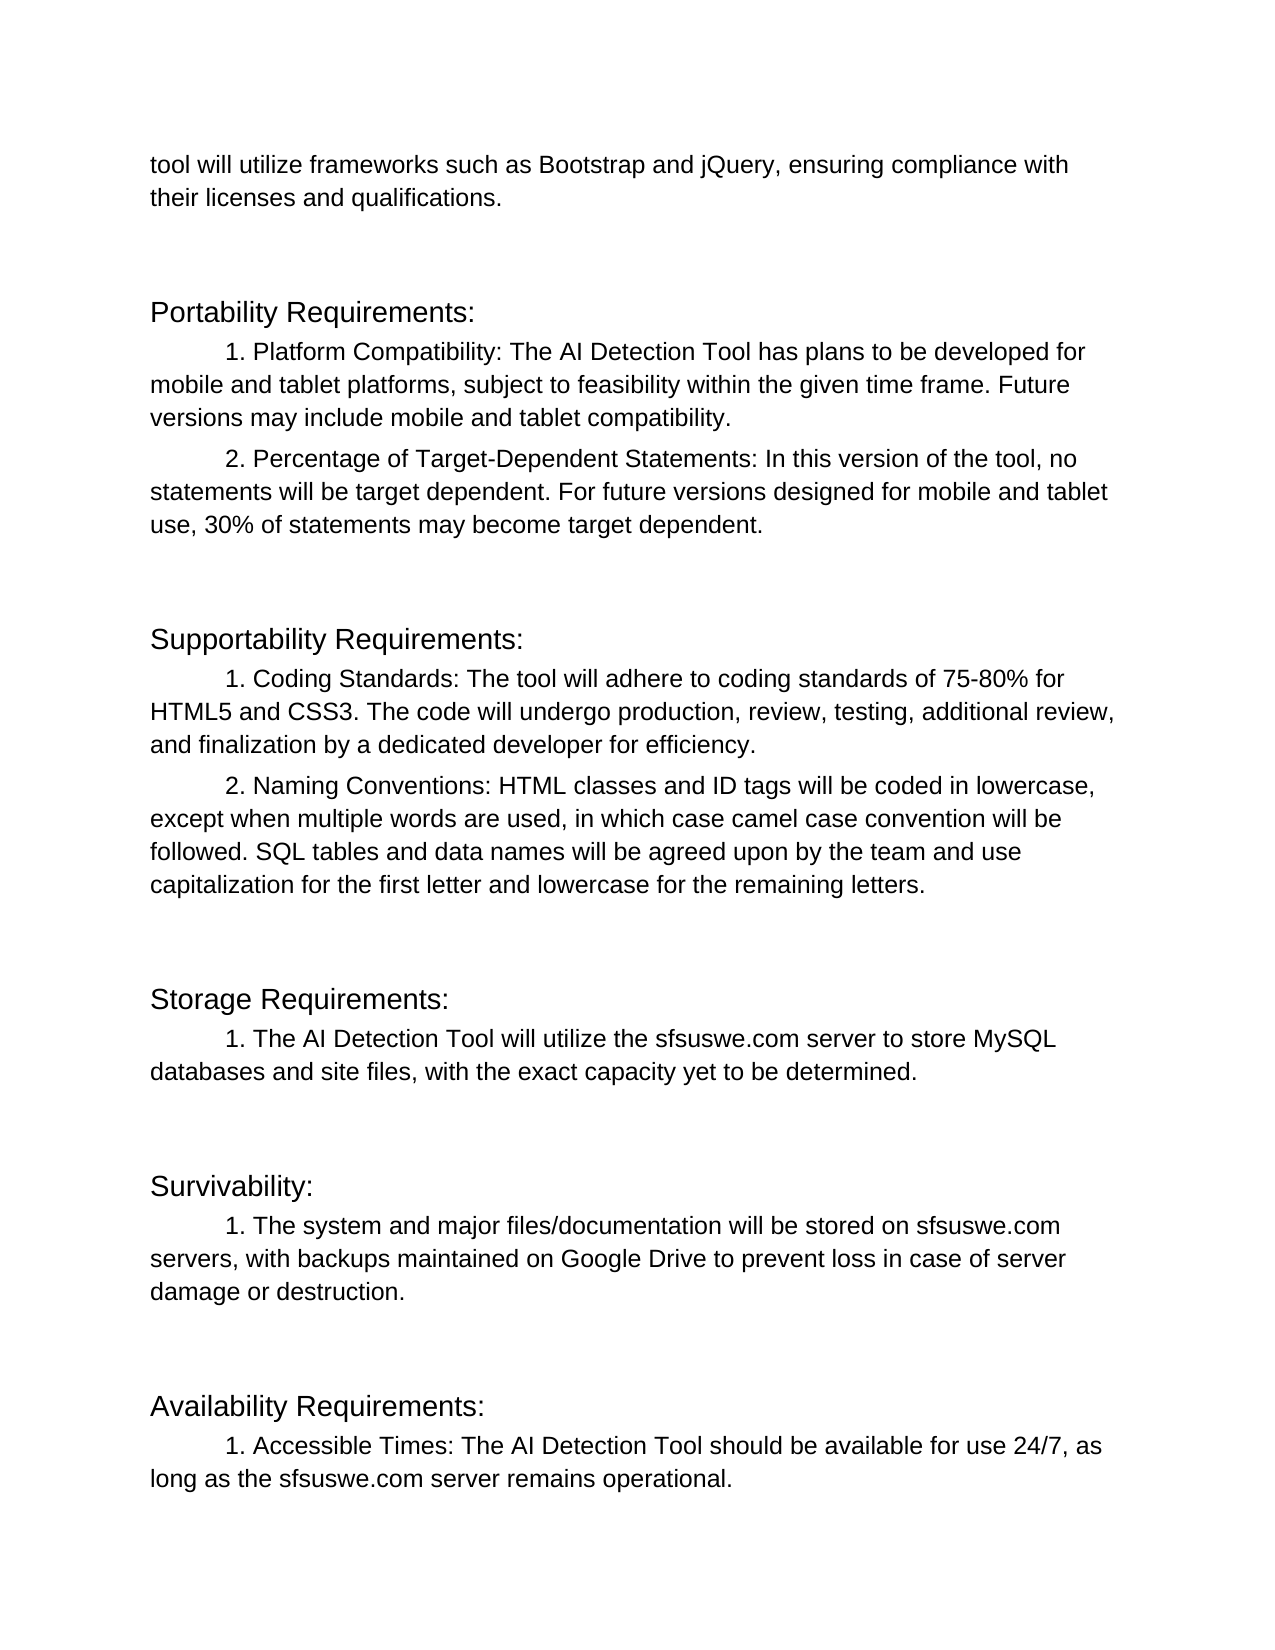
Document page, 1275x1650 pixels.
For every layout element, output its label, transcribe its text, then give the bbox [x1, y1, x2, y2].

text 1. The system and major files/documentation will be stored on sfsuswe.com servers, with backups maintained on Google Drive to prevent loss in case of server damage or destruction. [150, 1211, 1125, 1306]
subtitle Storage Requirements: [150, 982, 1125, 1016]
text 1. The AI Detection Tool will utilize the sfsuswe.com server to store MySQL databases and site files, with the exact capacity yet to be determined. [150, 1024, 1125, 1086]
text 2. Naming Conventions: HTML classes and ID tags will be coded in lowercase, except when multiple words are used, in which case camel case convention will be followed. SQL tables and data names will be agreed upon by the team and use capitalization for the first letter and lowercase for the remaining letters. [150, 771, 1125, 899]
text 1. Coding Standards: The tool will adhere to coding standards of 75-80% for HTML5 and CSS3. The code will undergo production, review, testing, additional review, and finalization by a dedicated developer for efficiency. [150, 664, 1125, 759]
subtitle Availability Requirements: [150, 1389, 1125, 1422]
subtitle Supportability Requirements: [150, 622, 1125, 656]
subtitle Portability Requirements: [150, 295, 1125, 328]
text 1. Platform Compatibility: The AI Detection Tool has plans to be developed for mobile and tablet platforms, subject to feasibility within the given time frame. Future versions may include mobile and tablet compatibility. [150, 337, 1125, 432]
subtitle Survivability: [150, 1169, 1125, 1203]
text 1. Accessible Times: The AI Detection Tool should be available for use 24/7, as long as the sfsuswe.com server remains operational. [150, 1431, 1125, 1492]
text 2. Percentage of Target-Dependent Statements: In this version of the tool, no statements will be target dependent. For future versions designed for mobile and tablet use, 30% of statements may become target dependent. [150, 444, 1125, 539]
